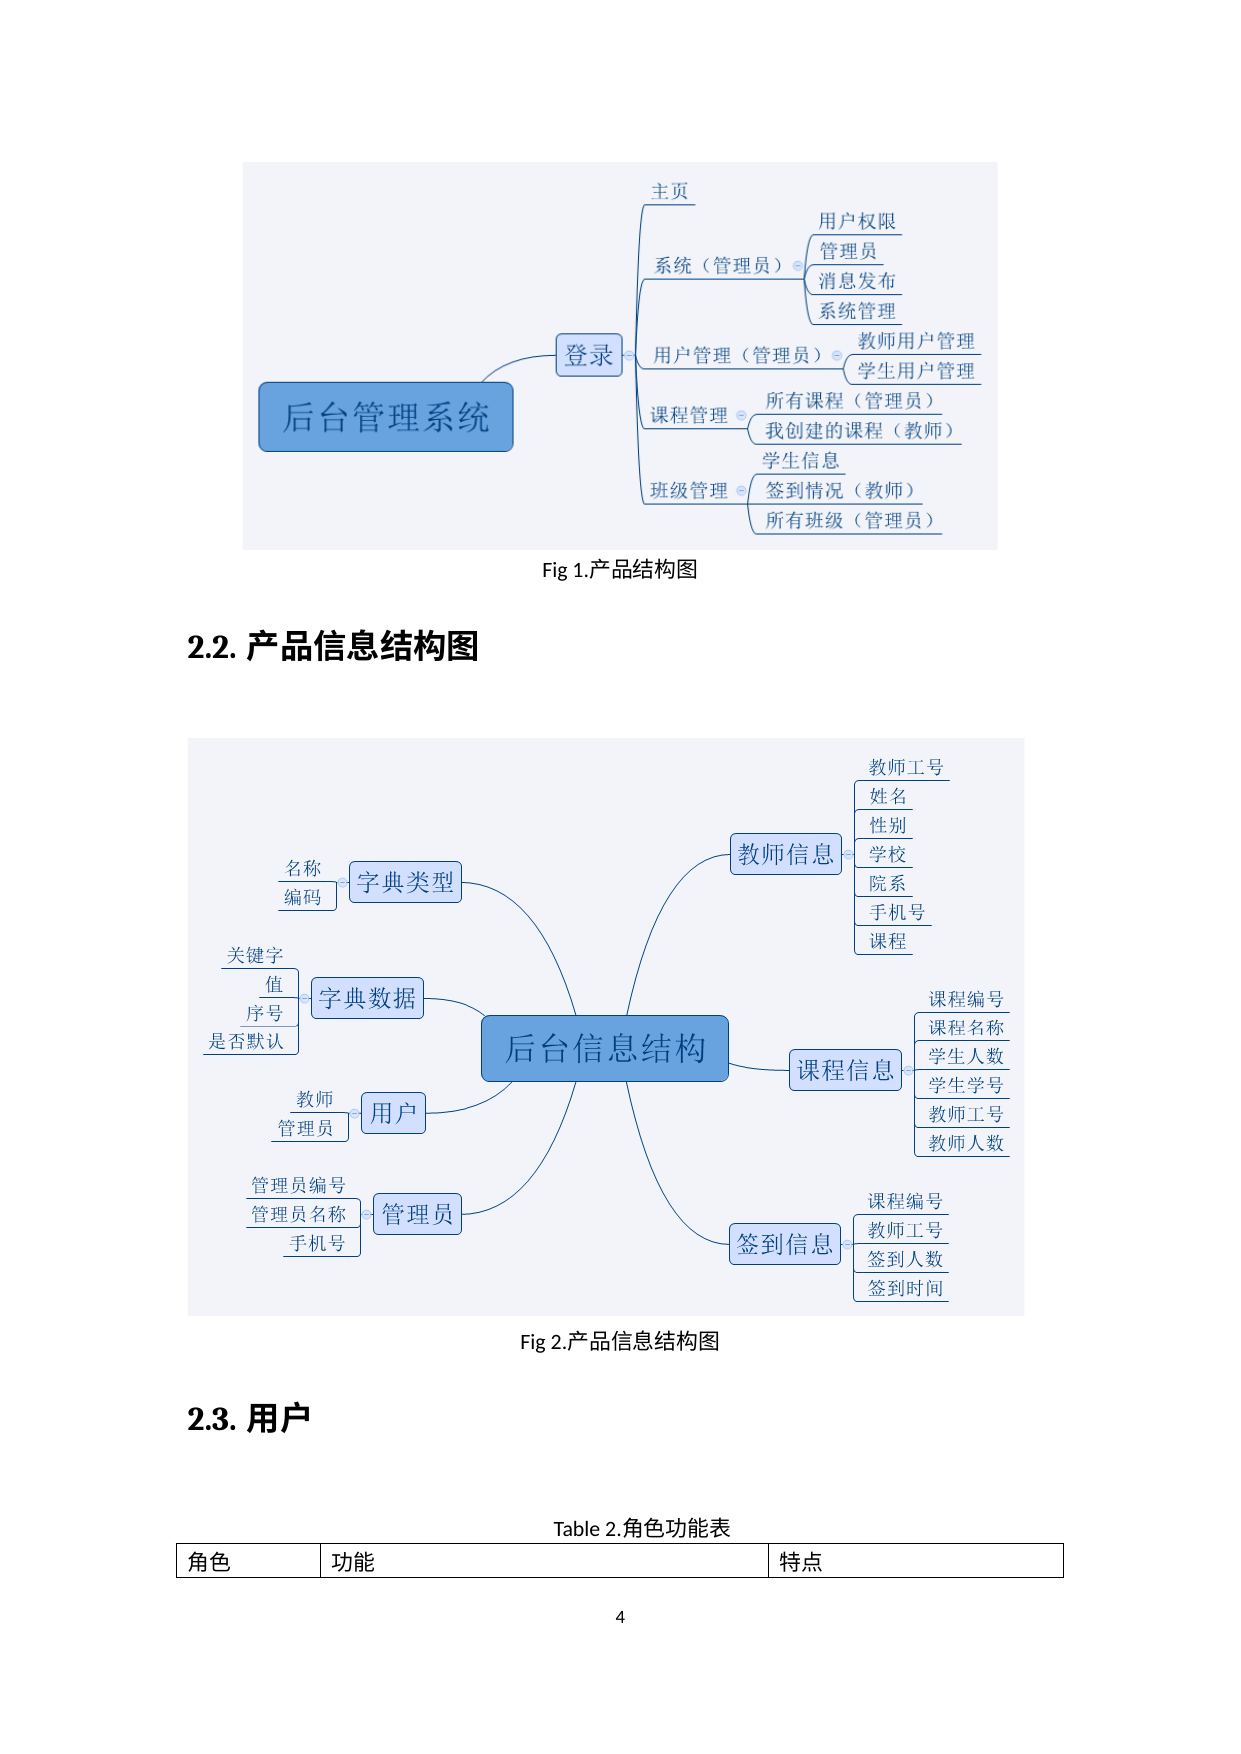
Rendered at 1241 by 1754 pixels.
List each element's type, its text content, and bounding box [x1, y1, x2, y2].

subtitle 用户 [187, 1383, 1053, 1448]
table_header 特点 [769, 1544, 1063, 1577]
subtitle 产品信息结构图 [187, 612, 1053, 677]
table_header 功能 [321, 1544, 768, 1577]
text Fig 1.产品结构图 [187, 552, 1053, 584]
picture [242, 162, 998, 550]
table_header 角色 [177, 1544, 320, 1577]
picture [187, 738, 1025, 1316]
text Fig 2.产品信息结构图 [187, 1324, 1053, 1356]
list Table 2.角色功能表 [232, 1511, 1053, 1543]
